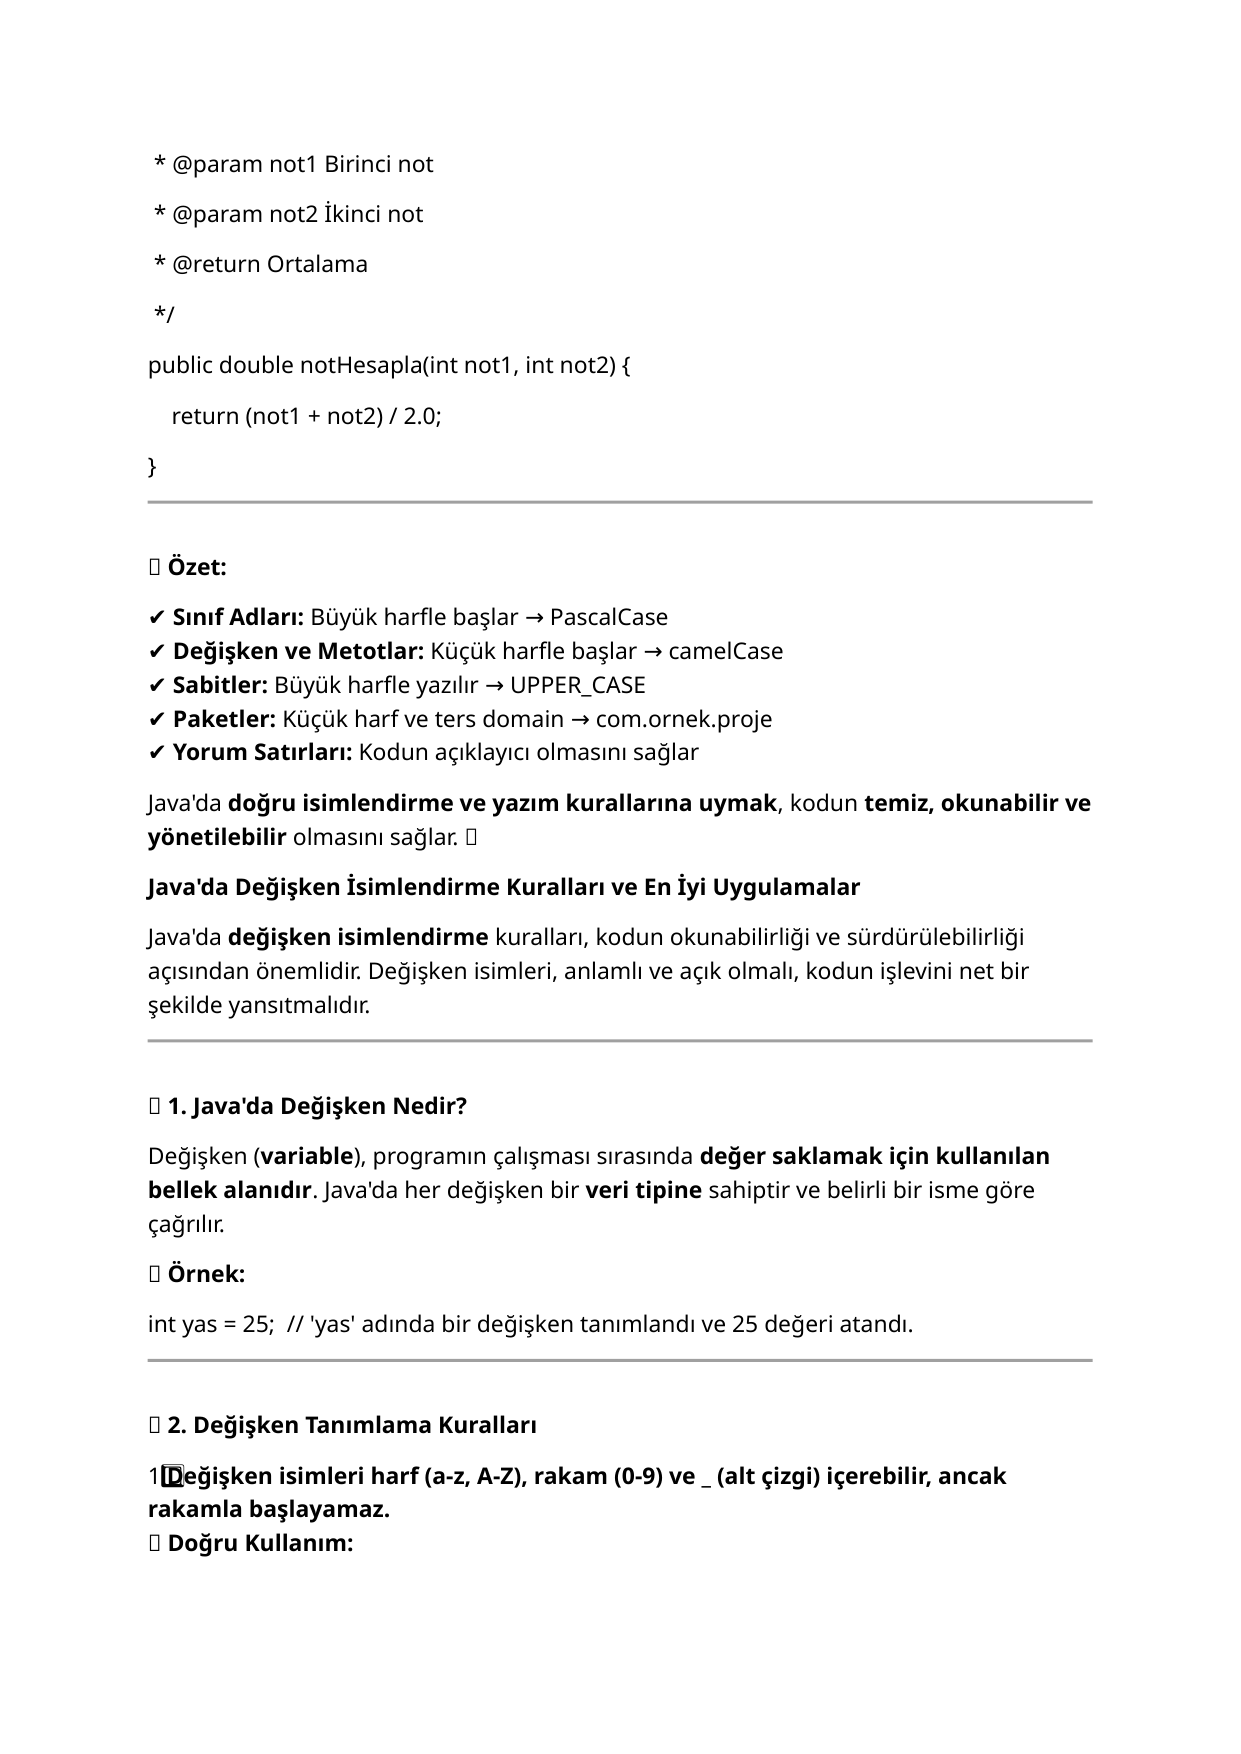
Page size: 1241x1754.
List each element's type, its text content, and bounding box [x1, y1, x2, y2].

text ✔ Sınıf Adları: Büyük harfle başlar → PascalCase ✔ Değişken ve Metotlar: Küçük harfle başlar → camelCase ✔ Sabitler: Büyük harfle yazılır → UPPER_CASE ✔ Paketler: Küçük harf ve ters domain → com.ornek.proje ✔ Yorum Satırları: Kodun açıklayıcı olmasını sağlar [148, 601, 1093, 768]
text * @param not1 Birinci not [148, 148, 1093, 179]
text 1️⃣ Değişken isimleri harf (a-z, A-Z), rakam (0-9) ve _ (alt çizgi) içerebilir, ancak rakamla başlayamaz. 📌 Doğru Kullanım: [148, 1460, 1093, 1558]
text public double notHesapla(int not1, int not2) { [148, 349, 1093, 381]
text return (not1 + not2) / 2.0; [148, 400, 1093, 431]
text 📌 Özet: [148, 551, 1093, 582]
text */ [148, 299, 1093, 330]
text Değişken (variable), programın çalışması sırasında değer saklamak için kullanılan bellek alanıdır. Java'da her değişken bir veri tipine sahiptir ve belirli bir isme göre çağrılır. [148, 1140, 1093, 1239]
text Java'da değişken isimlendirme kuralları, kodun okunabilirliği ve sürdürülebilirliği açısından önemlidir. Değişken isimleri, anlamlı ve açık olmalı, kodun işlevini net bir şekilde yansıtmalıdır. [148, 921, 1093, 1020]
text Java'da doğru isimlendirme ve yazım kurallarına uymak, kodun temiz, okunabilir ve yönetilebilir olmasını sağlar. 🚀 [148, 787, 1093, 852]
text Java'da Değişken İsimlendirme Kuralları ve En İyi Uygulamalar [148, 871, 1093, 902]
text 📌 Örnek: [148, 1258, 1093, 1289]
text 📌 2. Değişken Tanımlama Kuralları [148, 1409, 1093, 1441]
text 📌 1. Java'da Değişken Nedir? [148, 1090, 1093, 1121]
text * @param not2 İkinci not [148, 198, 1093, 229]
text int yas = 25; // 'yas' adında bir değişken tanımlandı ve 25 değeri atandı. [148, 1308, 1093, 1340]
text * @return Ortalama [148, 248, 1093, 280]
text } [148, 450, 1093, 481]
